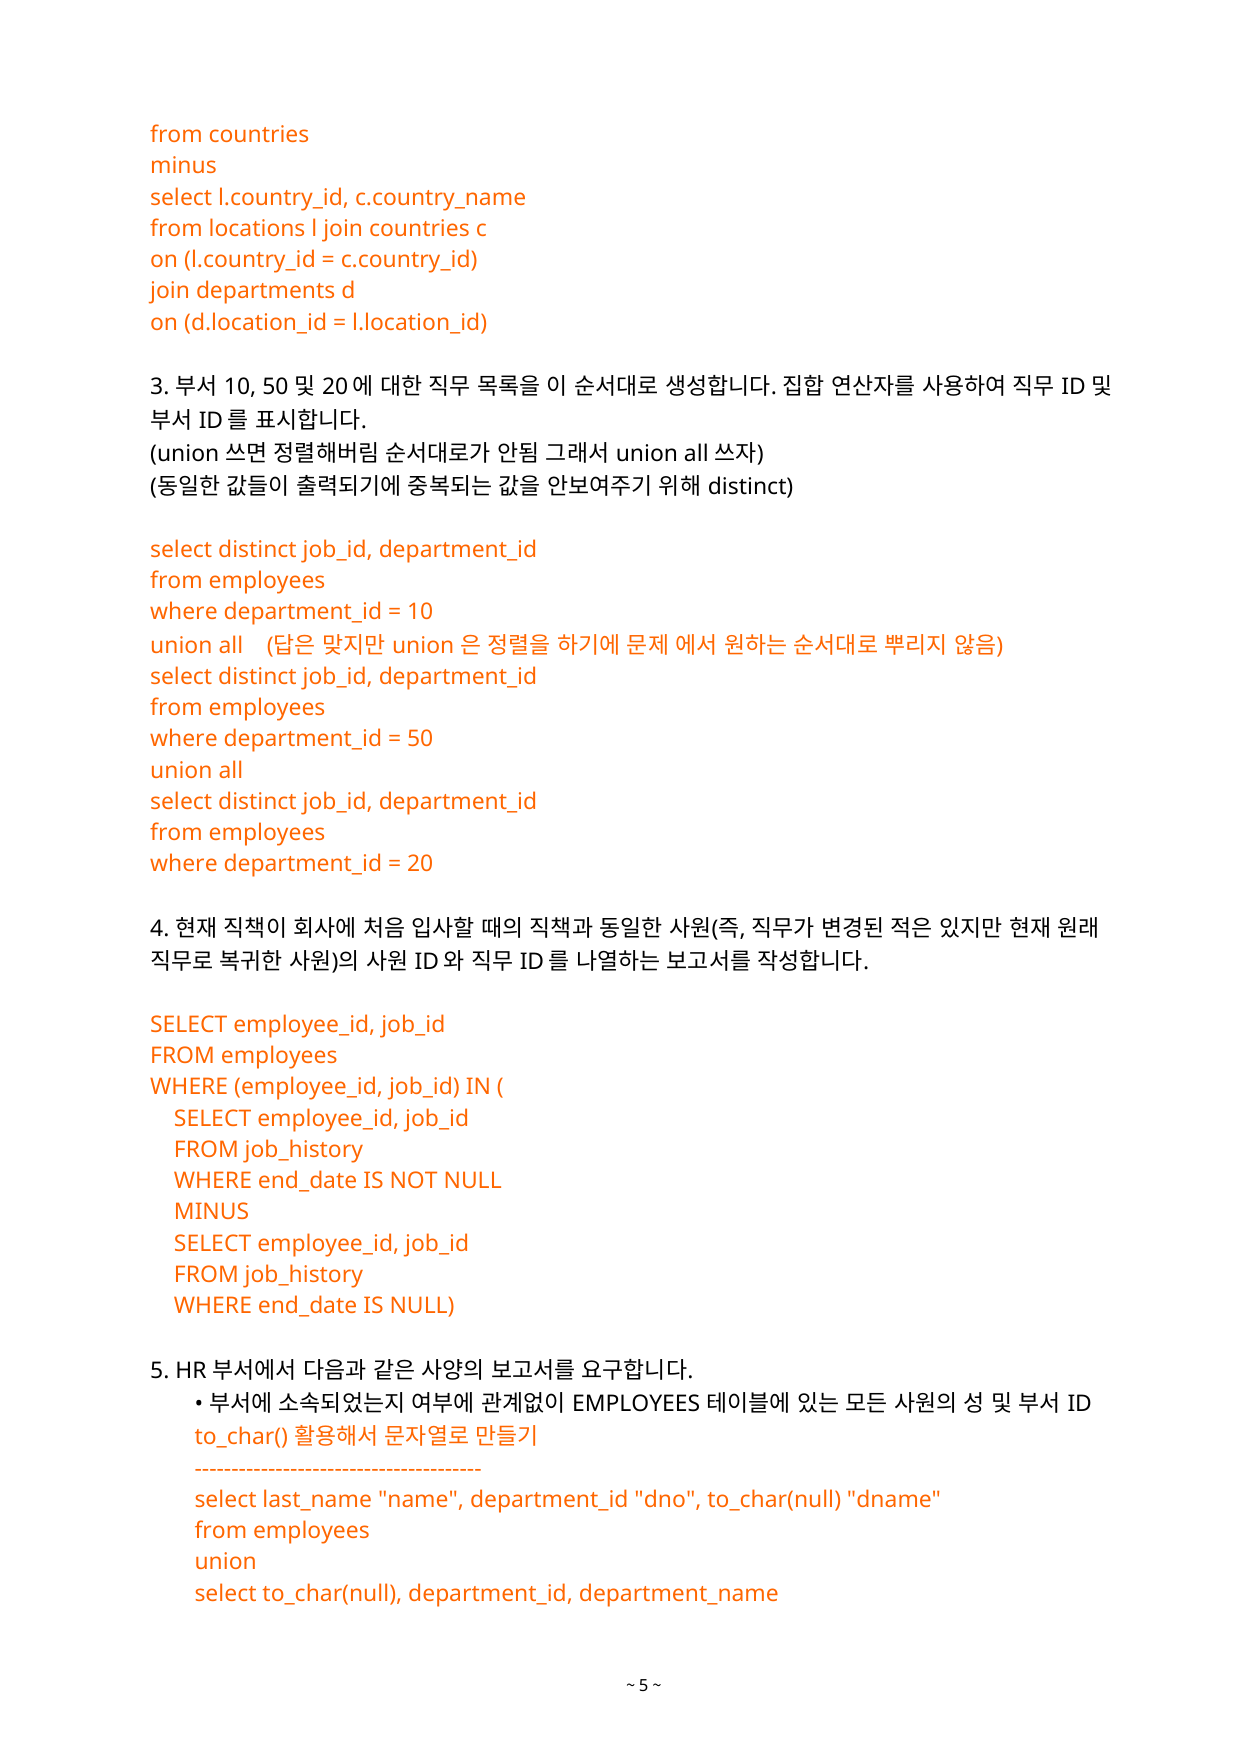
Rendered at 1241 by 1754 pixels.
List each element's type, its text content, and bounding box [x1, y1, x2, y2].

text minus [150, 149, 1137, 181]
text MINUS [150, 1195, 1137, 1227]
text SELECT employee_id, job_id [150, 1102, 1137, 1133]
text select distinct job_id, department_id [150, 660, 1137, 691]
text union all [150, 754, 1137, 785]
text 4. 현재 직책이 회사에 처음 입사할 때의 직책과 동일한 사원(즉, 직무가 변경된 적은 있지만 현재 원래 직무로 복귀한 사원)의 사원 ID와 직무 ID를 나열하는 보고서를 작성합니다. [150, 910, 1137, 977]
text from employees [150, 691, 1137, 722]
text select last_name "name", department_id "dno", to_char(null) "dname" [194, 1483, 1137, 1514]
text FROM employees [150, 1039, 1137, 1070]
text • 부서에 소속되었는지 여부에 관계없이 EMPLOYEES 테이블에 있는 모든 사원의 성 및 부서 ID [194, 1385, 1137, 1418]
text 5. HR 부서에서 다음과 같은 사양의 보고서를 요구합니다. [150, 1352, 1137, 1385]
text to_char() 활용해서 문자열로 만들기 [194, 1418, 1137, 1452]
text WHERE end_date IS NULL) [150, 1289, 1137, 1320]
text from employees [150, 816, 1137, 847]
text from locations l join countries c [150, 212, 1137, 243]
text select l.country_id, c.country_name [150, 181, 1137, 212]
text where department_id = 50 [150, 722, 1137, 754]
text where department_id = 10 [150, 595, 1137, 627]
text from countries [150, 118, 1137, 149]
text (동일한 값들이 출력되기에 중복되는 값을 안보여주기 위해 distinct) [150, 468, 1137, 502]
text select to_char(null), department_id, department_name [194, 1577, 1137, 1608]
text on (d.location_id = l.location_id) [150, 306, 1137, 337]
text 3. 부서 10, 50 및 20에 대한 직무 목록을 이 순서대로 생성합니다. 집합 연산자를 사용하여 직무 ID 및 부서 ID를 표시합니다. [150, 368, 1137, 435]
text WHERE end_date IS NOT NULL [150, 1164, 1137, 1195]
text select distinct job_id, department_id [150, 533, 1137, 564]
text WHERE (employee_id, job_id) IN ( [150, 1070, 1137, 1102]
text --------------------------------------- [194, 1452, 1137, 1483]
text where department_id = 20 [150, 847, 1137, 879]
text from employees [194, 1514, 1137, 1545]
text join departments d [150, 274, 1137, 306]
text SELECT employee_id, job_id [150, 1008, 1137, 1039]
text (union 쓰면 정렬해버림 순서대로가 안됨 그래서 union all 쓰자) [150, 435, 1137, 468]
text union [194, 1545, 1137, 1577]
text FROM job_history [150, 1258, 1137, 1289]
text on (l.country_id = c.country_id) [150, 243, 1137, 274]
text from employees [150, 564, 1137, 595]
text SELECT employee_id, job_id [150, 1227, 1137, 1258]
text select distinct job_id, department_id [150, 785, 1137, 816]
text FROM job_history [150, 1133, 1137, 1164]
text union all (답은 맞지만 union 은 정렬을 하기에 문제 에서 원하는 순서대로 뿌리지 않음) [150, 627, 1137, 660]
